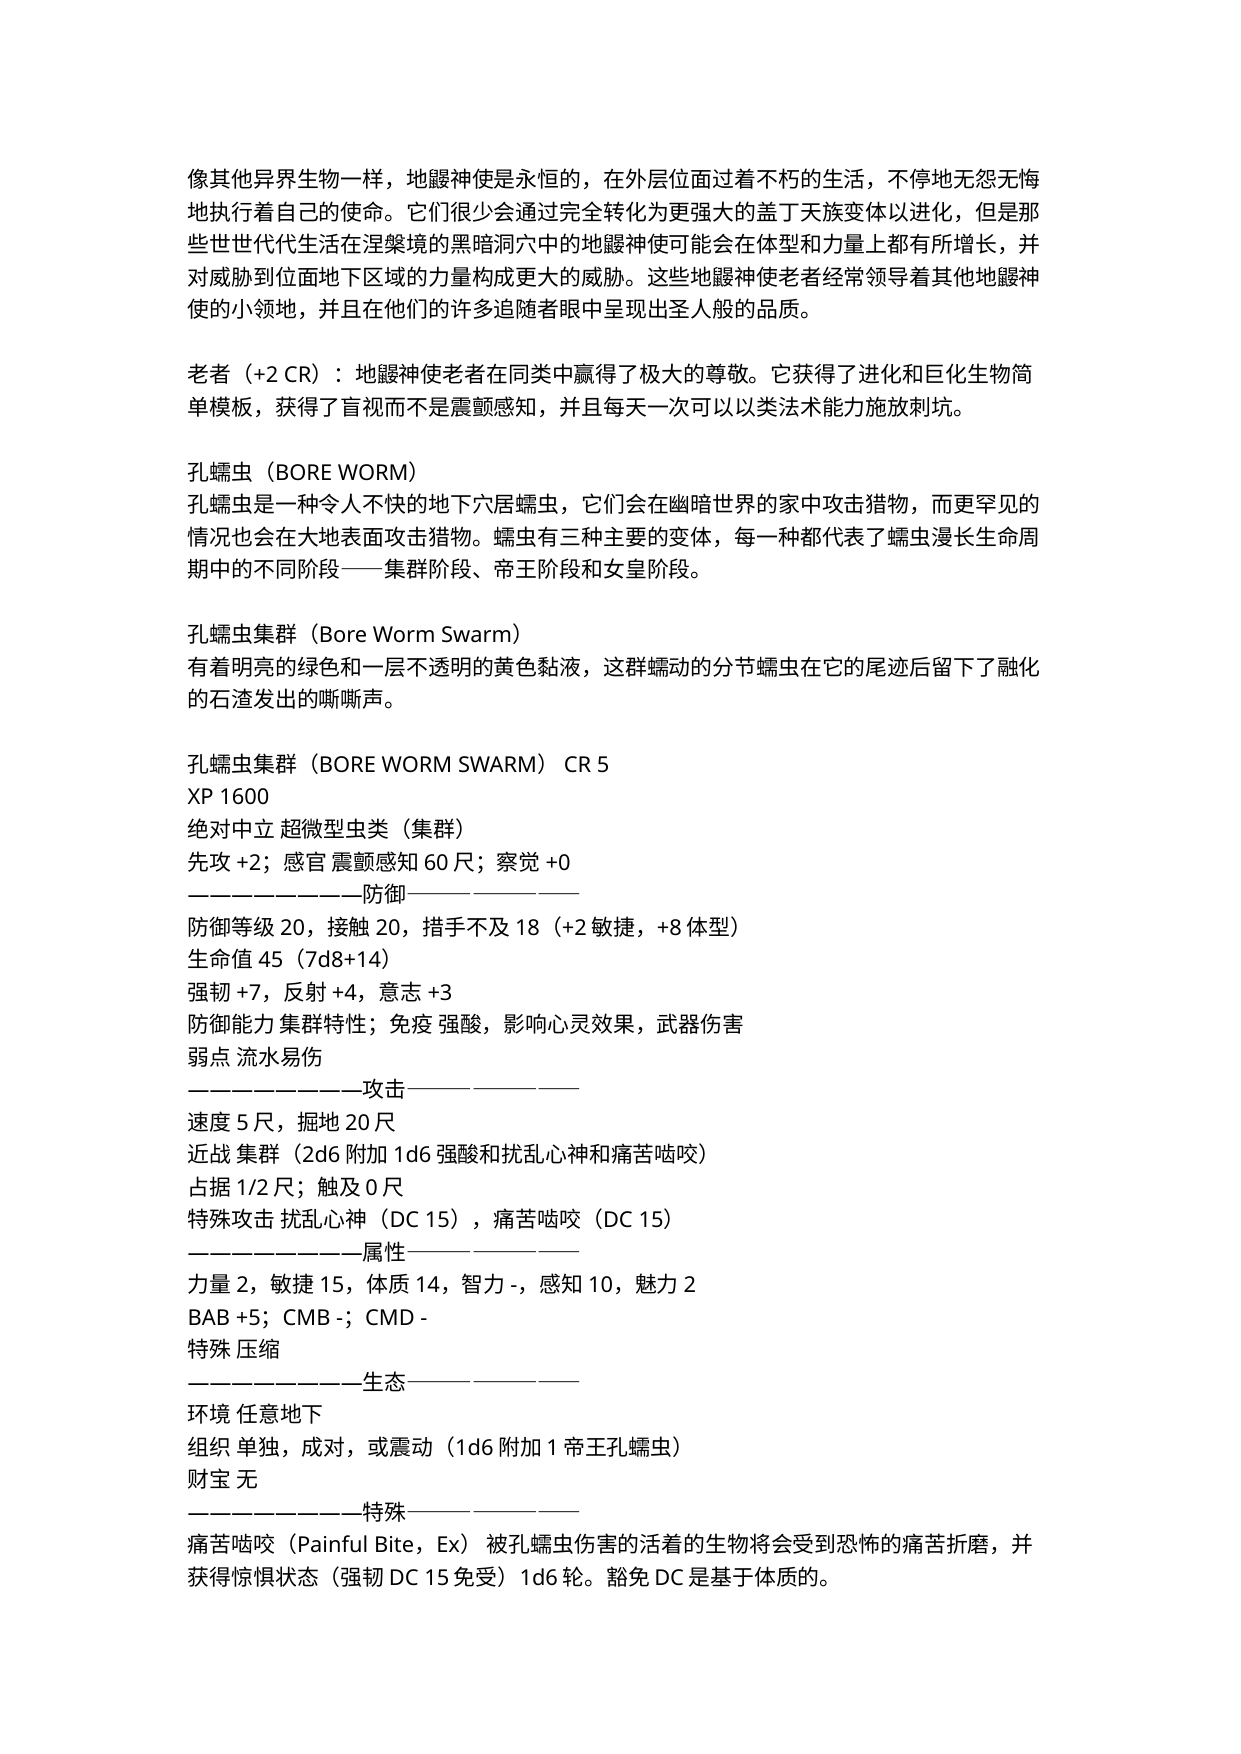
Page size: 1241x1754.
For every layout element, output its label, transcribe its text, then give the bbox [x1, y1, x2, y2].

text ————————攻击———————— [187, 1072, 1053, 1104]
text ————————特殊———————— [187, 1494, 1053, 1527]
text 占据1/2尺；触及0尺 [187, 1169, 1053, 1202]
text 速度 5尺，掘地20尺 [187, 1104, 1053, 1137]
text ————————防御———————— [187, 877, 1053, 909]
text 孔蠕虫（BORE WORM） [187, 454, 1053, 487]
text 先攻 +2；感官 震颤感知60尺；察觉 +0 [187, 844, 1053, 877]
text 力量 2，敏捷 15，体质 14，智力 -，感知 10，魅力 2 [187, 1267, 1053, 1299]
text 环境 任意地下 [187, 1397, 1053, 1429]
text 强韧 +7，反射 +4，意志 +3 [187, 974, 1053, 1007]
text ————————生态———————— [187, 1364, 1053, 1397]
text 绝对中立 超微型虫类（集群） [187, 812, 1053, 844]
text 生命值 45（7d8+14） [187, 942, 1053, 974]
text XP 1600 [187, 779, 1053, 812]
text BAB +5；CMB -；CMD - [187, 1299, 1053, 1332]
text 痛苦啮咬（Painful Bite，Ex） 被孔蠕虫伤害的活着的生物将会受到恐怖的痛苦折磨，并获得惊惧状态（强韧DC 15免受）1d6轮。豁免DC是基于体质的。 [187, 1527, 1053, 1592]
text 孔蠕虫是一种令人不快的地下穴居蠕虫，它们会在幽暗世界的家中攻击猎物，而更罕见的情况也会在大地表面攻击猎物。蠕虫有三种主要的变体，每一种都代表了蠕虫漫长生命周期中的不同阶段——集群阶段、帝王阶段和女皇阶段。 [187, 487, 1053, 584]
text ————————属性———————— [187, 1234, 1053, 1267]
text 孔蠕虫集群（BORE WORM SWARM） CR 5 [187, 747, 1053, 779]
text 弱点 流水易伤 [187, 1039, 1053, 1072]
text 像其他异界生物一样，地鼹神使是永恒的，在外层位面过着不朽的生活，不停地无怨无悔地执行着自己的使命。它们很少会通过完全转化为更强大的盖丁天族变体以进化，但是那些世世代代生活在涅槃境的黑暗洞穴中的地鼹神使可能会在体型和力量上都有所增长，并对威胁到位面地下区域的力量构成更大的威胁。这些地鼹神使老者经常领导着其他地鼹神使的小领地，并且在他们的许多追随者眼中呈现出圣人般的品质。 [187, 162, 1053, 324]
text 孔蠕虫集群（Bore Worm Swarm） [187, 617, 1053, 649]
text 防御等级 20，接触 20，措手不及 18（+2敏捷，+8体型） [187, 909, 1053, 942]
text 防御能力 集群特性；免疫 强酸，影响心灵效果，武器伤害 [187, 1007, 1053, 1039]
text 特殊 压缩 [187, 1332, 1053, 1364]
text 有着明亮的绿色和一层不透明的黄色黏液，这群蠕动的分节蠕虫在它的尾迹后留下了融化的石渣发出的嘶嘶声。 [187, 649, 1053, 714]
text 组织 单独，成对，或震动（1d6附加1帝王孔蠕虫） [187, 1429, 1053, 1462]
text 老者（+2 CR）：地鼹神使老者在同类中赢得了极大的尊敬。它获得了进化和巨化生物简单模板，获得了盲视而不是震颤感知，并且每天一次可以以类法术能力施放刺坑。 [187, 357, 1053, 422]
text 财宝 无 [187, 1462, 1053, 1494]
text 近战 集群（2d6附加1d6强酸和扰乱心神和痛苦啮咬） [187, 1137, 1053, 1169]
text 特殊攻击 扰乱心神（DC 15），痛苦啮咬（DC 15） [187, 1202, 1053, 1234]
